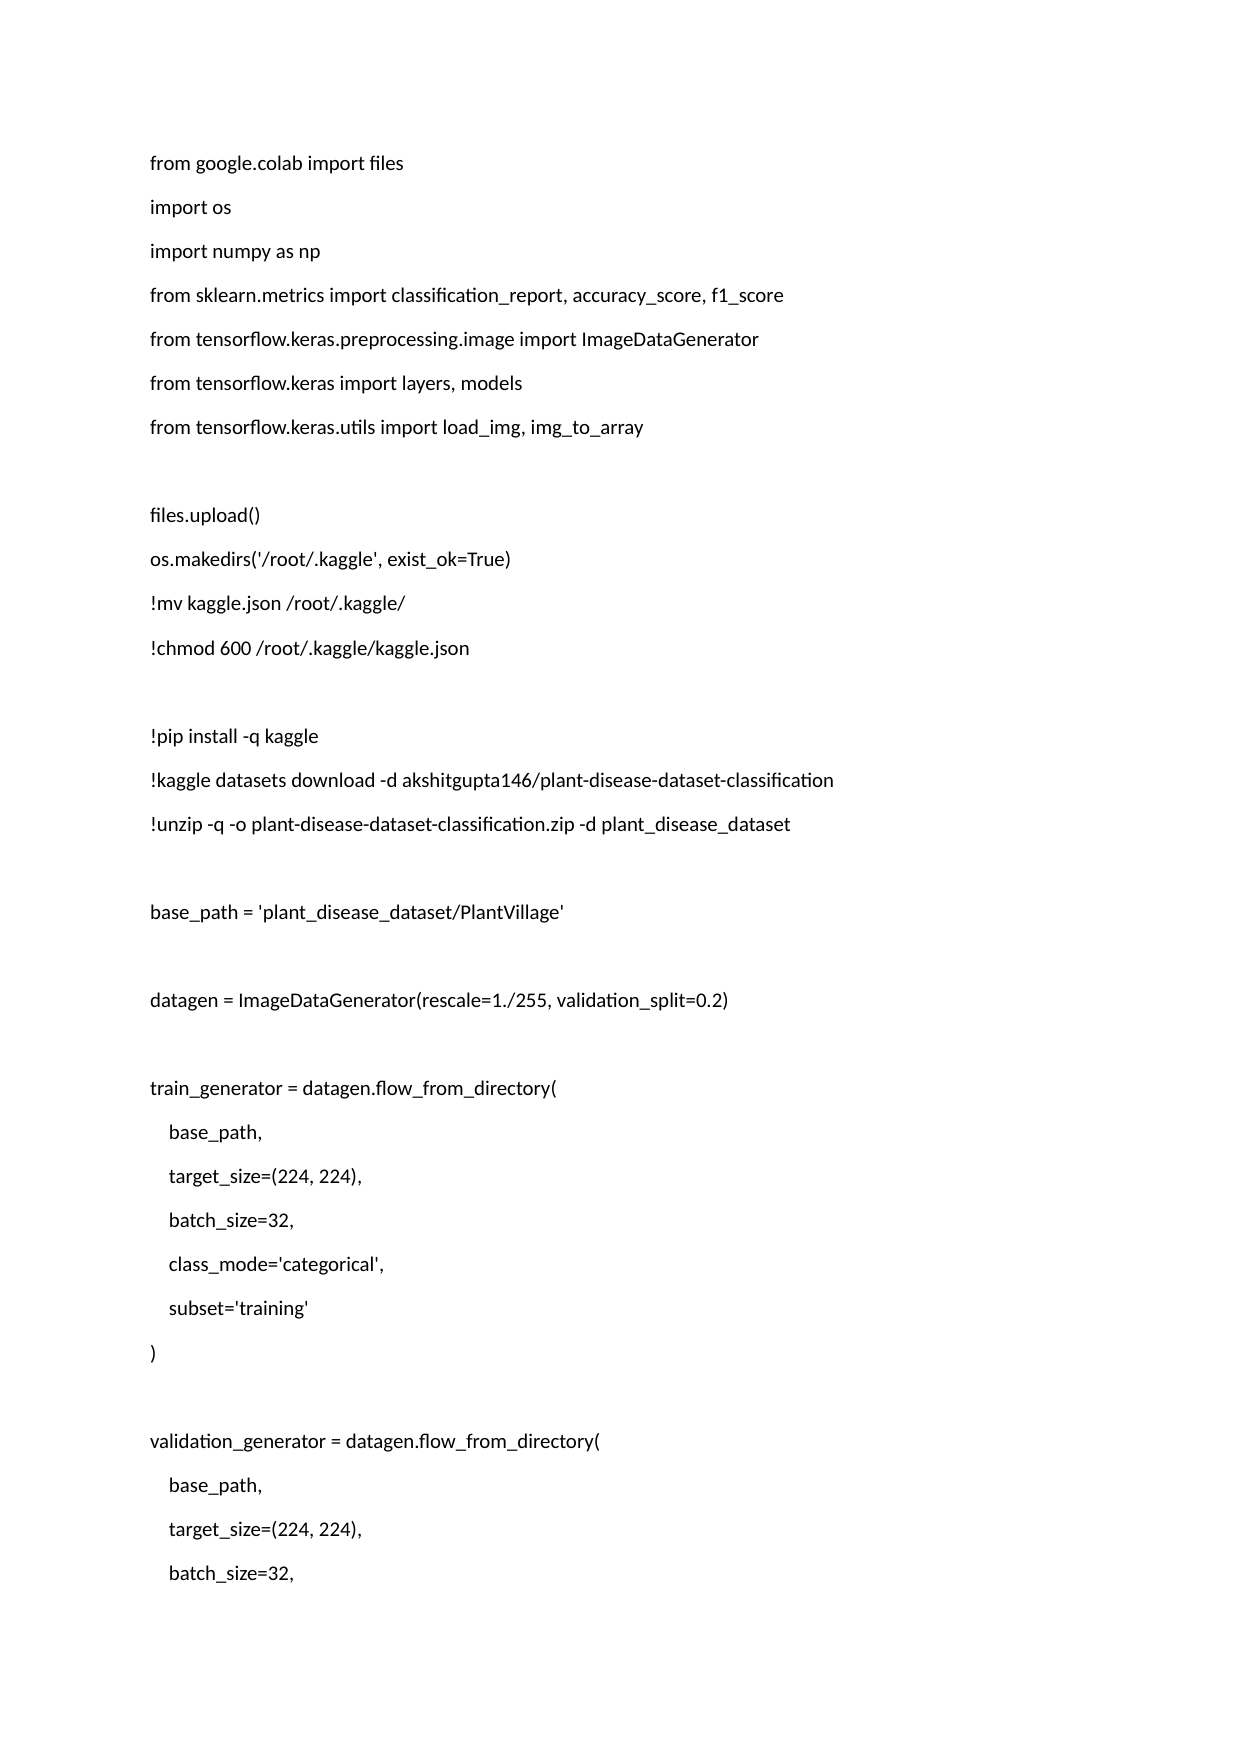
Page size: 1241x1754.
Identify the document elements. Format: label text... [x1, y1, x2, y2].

text os.makedirs('/root/.kaggle', exist_ok=True) [150, 547, 1090, 572]
text batch_size=32, [150, 1560, 1090, 1585]
text train_generator = datagen.flow_from_directory( [150, 1075, 1090, 1101]
text from tensorflow.keras.utils import load_img, img_to_array [150, 414, 1090, 440]
text from tensorflow.keras.preprocessing.image import ImageDataGenerator [150, 326, 1090, 352]
text from sklearn.metrics import classification_report, accuracy_score, f1_score [150, 282, 1090, 308]
text from tensorflow.keras import layers, models [150, 370, 1090, 396]
text import numpy as np [150, 238, 1090, 263]
text target_size=(224, 224), [150, 1516, 1090, 1541]
text !chmod 600 /root/.kaggle/kaggle.json [150, 635, 1090, 660]
text base_path, [150, 1119, 1090, 1145]
text target_size=(224, 224), [150, 1163, 1090, 1189]
text !mv kaggle.json /root/.kaggle/ [150, 591, 1090, 616]
text base_path, [150, 1472, 1090, 1497]
text class_mode='categorical', [150, 1252, 1090, 1277]
text validation_generator = datagen.flow_from_directory( [150, 1428, 1090, 1453]
text base_path = 'plant_disease_dataset/PlantVillage' [150, 899, 1090, 924]
text !pip install -q kaggle [150, 723, 1090, 748]
text subset='training' [150, 1296, 1090, 1321]
text datagen = ImageDataGenerator(rescale=1./255, validation_split=0.2) [150, 987, 1090, 1013]
text !unzip -q -o plant-disease-dataset-classification.zip -d plant_disease_dataset [150, 811, 1090, 836]
text ) [150, 1340, 1090, 1365]
text import os [150, 194, 1090, 219]
text from google.colab import files [150, 150, 1090, 175]
text !kaggle datasets download -d akshitgupta146/plant-disease-dataset-classification [150, 767, 1090, 792]
text batch_size=32, [150, 1207, 1090, 1233]
text files.upload() [150, 502, 1090, 528]
